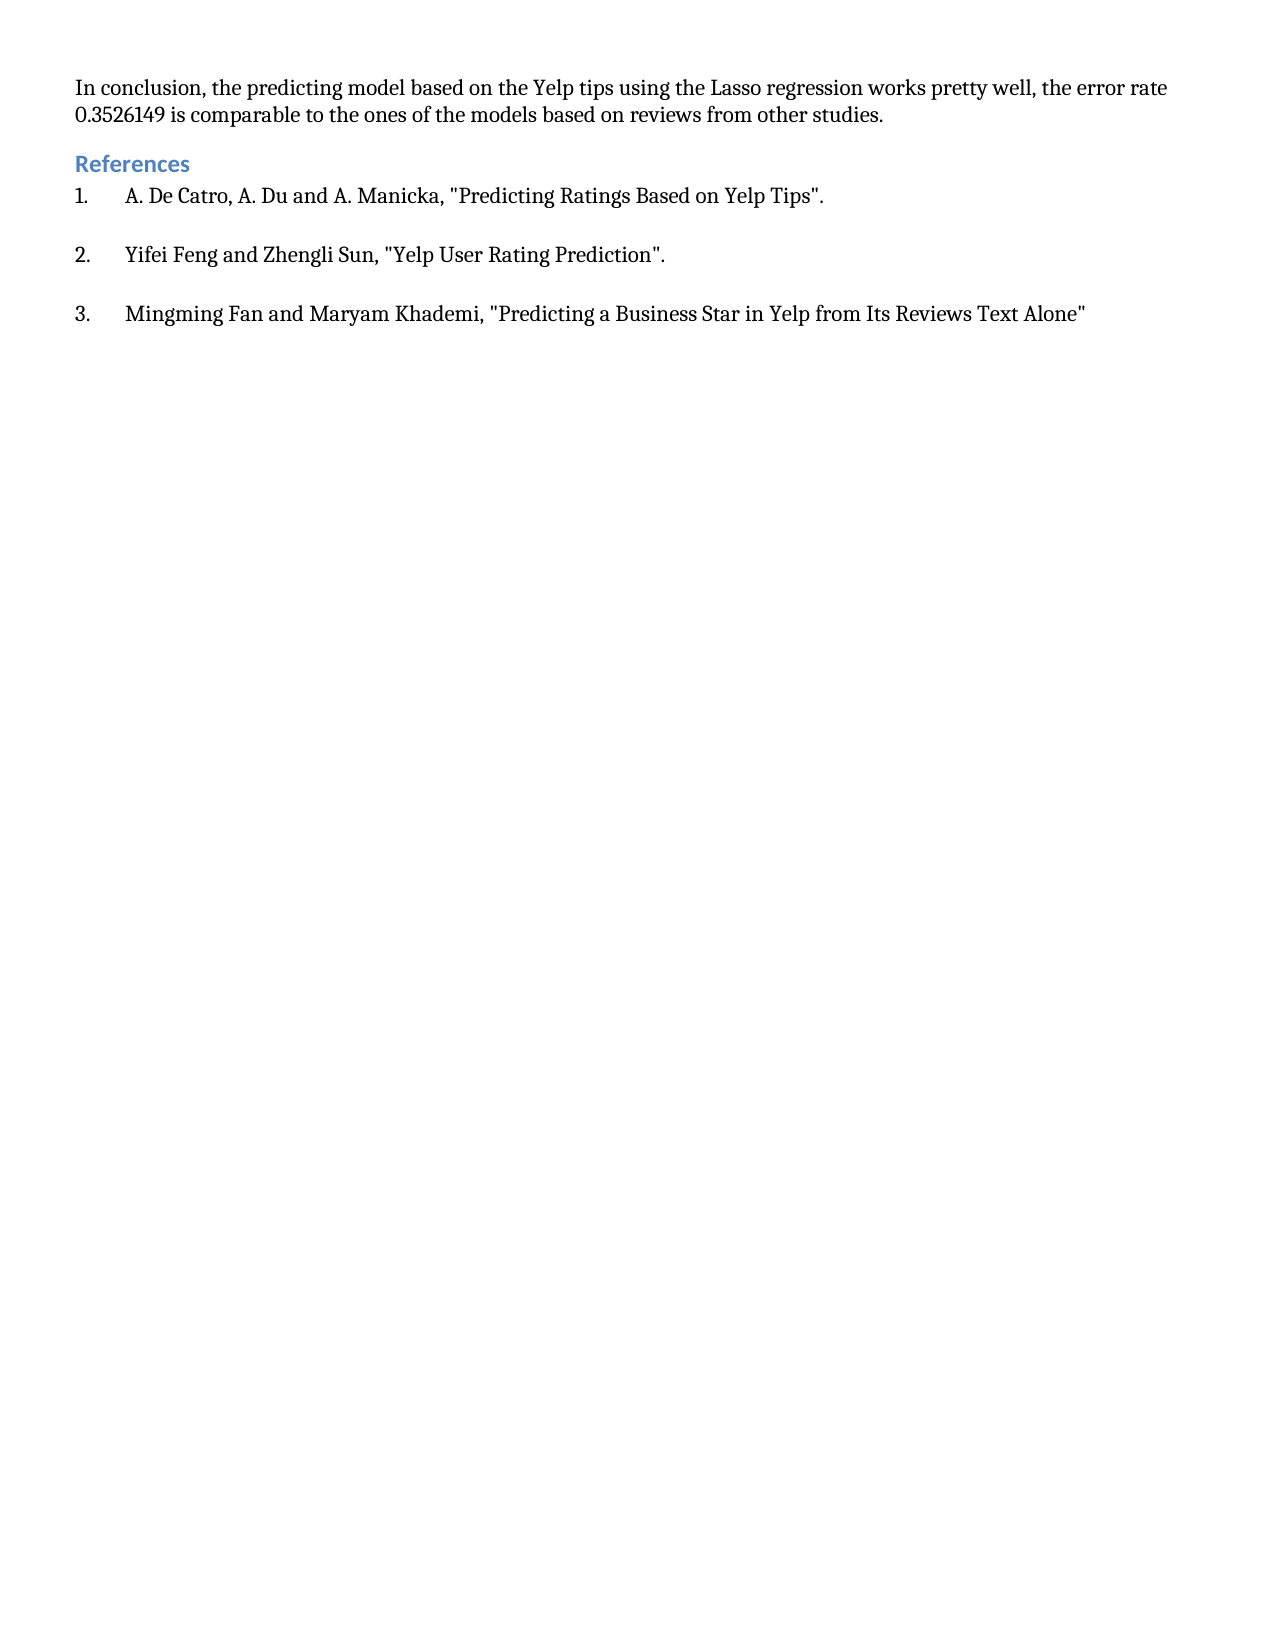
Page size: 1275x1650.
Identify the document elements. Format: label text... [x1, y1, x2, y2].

text In conclusion, the predicting model based on the Yelp tips using the Lasso regression works pretty well, the error rate 0.3526149 is comparable to the ones of the models based on reviews from other studies. [75, 75, 1200, 128]
list A. De Catro, A. Du and A. Manicka, "Predicting Ratings Based on Yelp Tips". [75, 183, 1200, 238]
list Mingming Fan and Maryam Khademi, "Predicting a Business Star in Yelp from Its Reviews Text Alone" [75, 301, 1200, 327]
list Yifei Feng and Zhengli Sun, "Yelp User Rating Prediction". [75, 242, 1200, 297]
subtitle References [75, 148, 1200, 179]
